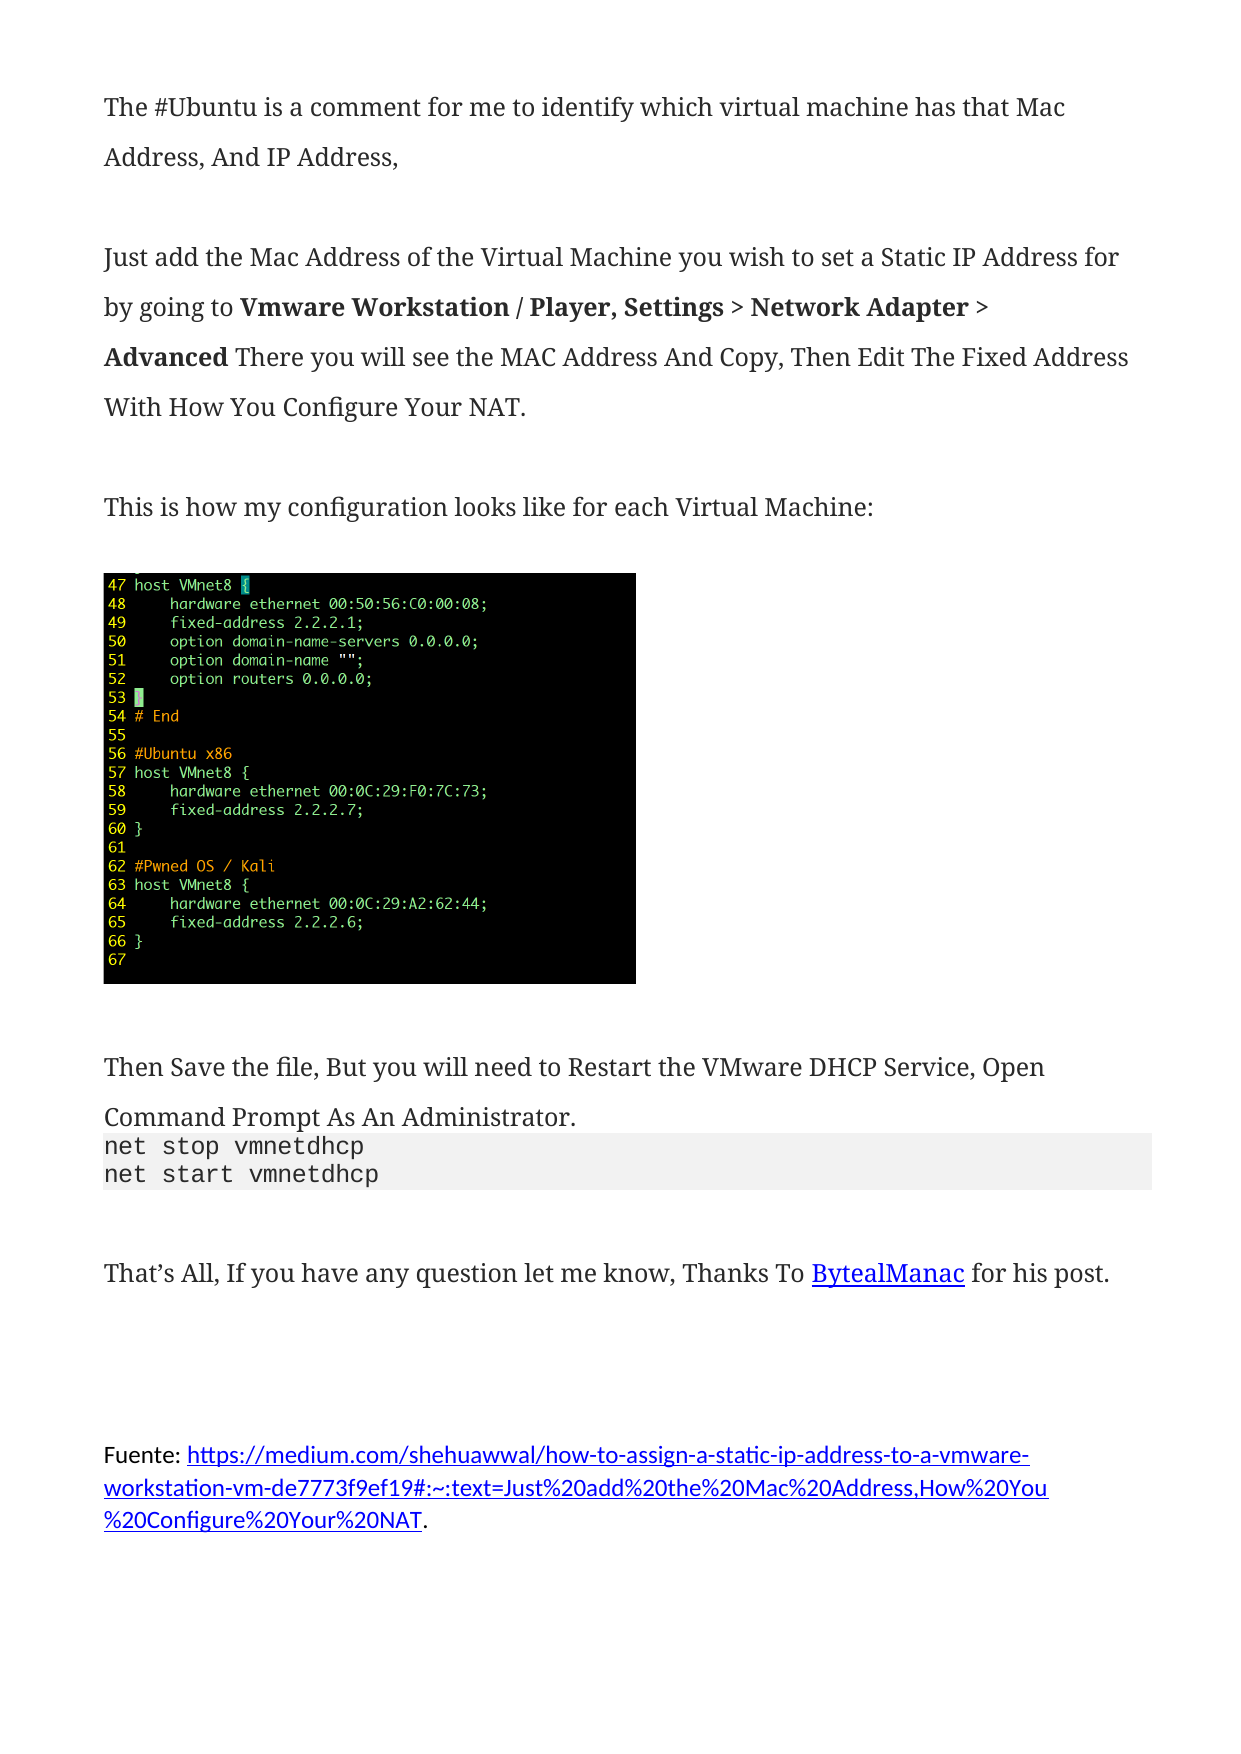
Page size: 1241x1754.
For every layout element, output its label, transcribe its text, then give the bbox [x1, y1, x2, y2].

text Then Save the file, But you will need to Restart the VMware DHCP Service, Open Command Prompt As An Administrator. [103, 1033, 1152, 1133]
text Fuente: https://medium.com/shehuawwal/how-to-assign-a-static-ip-address-to-a-vmware-workstation-vm-de7773f9ef19#:~:text=Just%20add%20the%20Mac%20Address,How%20You%20Configure%20Your%20NAT. [103, 1439, 1152, 1535]
picture [103, 573, 636, 984]
text That’s All, If you have any question let me know, Thanks To BytealManac for his post. [103, 1240, 1152, 1290]
text net stop vmnetdhcp net start vmnetdhcp [103, 1133, 1152, 1190]
text The #Ubuntu is a comment for me to identify which virtual machine has that Mac Address, And IP Address, [103, 74, 1152, 174]
text Just add the Mac Address of the Virtual Machine you wish to set a Static IP Address for by going to Vmware Workstation / Player, Settings > Network Adapter > Advanced There you will see the MAC Address And Copy, Then Edit The Fixed Address With How You Configure Your NAT. [103, 224, 1152, 424]
